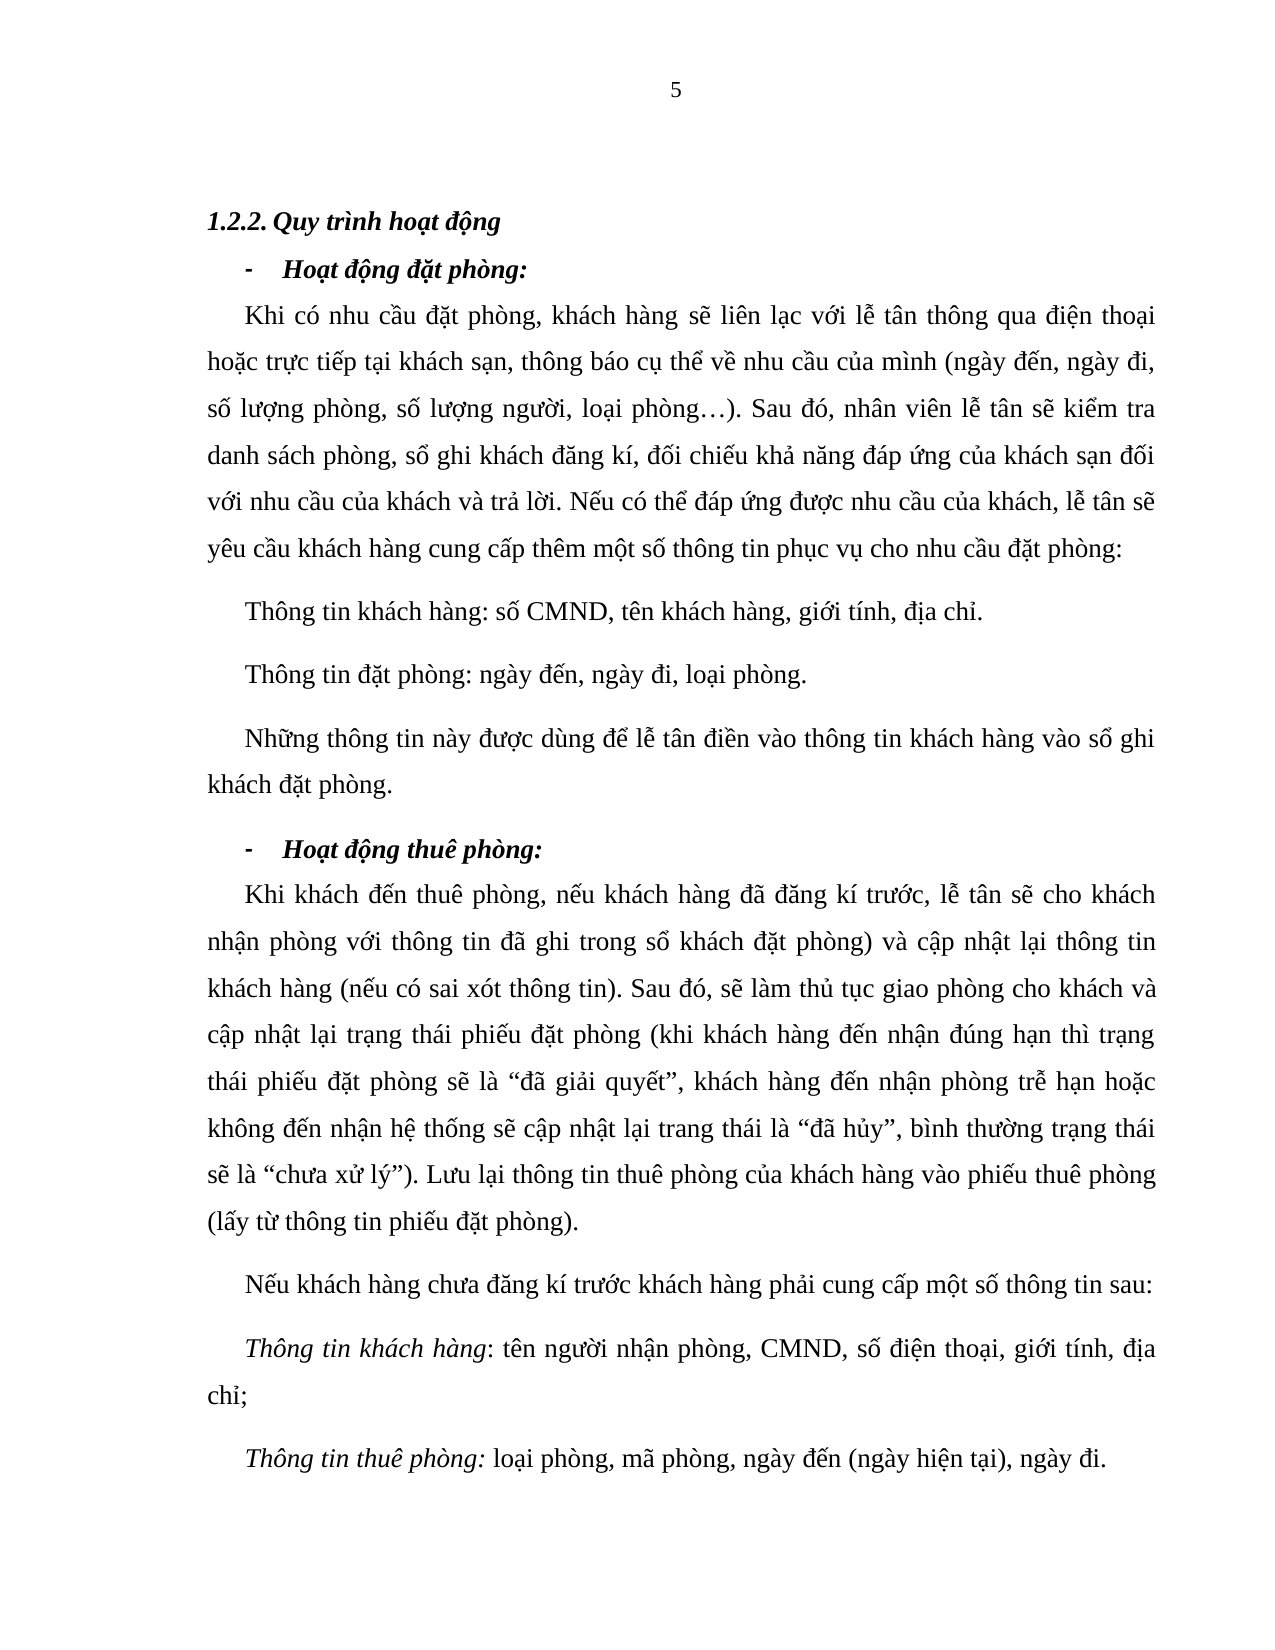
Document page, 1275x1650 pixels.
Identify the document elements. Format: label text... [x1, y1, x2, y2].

text Thông tin khách hàng: số CMND, tên khách hàng, giới tính, địa chỉ. Thông tin đặt phòng: ngày đến, ngày đi, loại phòng. [244, 595, 984, 690]
text Thông tin thuê phòng: loại phòng, mã phòng, ngày đến (ngày hiện tại), ngày đi. [244, 1442, 1192, 1473]
list Hoạt động thuê phòng: [244, 832, 1192, 865]
text Nếu khách hàng chưa đăng kí trước khách hàng phải cung cấp một số thông tin sau: [244, 1268, 1192, 1300]
text Những thông tin này được dùng để lễ tân điền vào thông tin khách hàng vào sổ ghi khách đặt phòng. [207, 722, 1157, 799]
list Quy trình hoạt động [207, 206, 1192, 237]
text Khi khách đến thuê phòng, nếu khách hàng đã đăng kí trước, lễ tân sẽ cho khách nhận phòng với thông tin đã ghi trong sổ khách đặt phòng) và cập nhật lại thông tin khách hàng (nếu có sai xót thông tin). Sau đó, sẽ làm thủ tục giao phòng cho khách và cập nhật lại trạng thái phiếu đặt phòng (khi khách hàng đến nhận đúng hạn thì trạng thái phiếu đặt phòng sẽ là “đã giải quyết”, khách hàng đến nhận phòng trễ hạn hoặc không đến nhận hệ thống sẽ cập nhật lại trang thái là “đã hủy”, bình thường trạng thái sẽ là “chưa xử lý”). Lưu lại thông tin thuê phòng của khách hàng vào phiếu thuê phòng (lấy từ thông tin phiếu đặt phòng). [207, 879, 1157, 1236]
text Khi có nhu cầu đặt phòng, khách hàng sẽ liên lạc với lễ tân thông qua điện thoại hoặc trực tiếp tại khách sạn, thông báo cụ thể về nhu cầu của mình (ngày đến, ngày đi, số lượng phòng, số lượng người, loại phòng…). Sau đó, nhân viên lễ tân sẽ kiểm tra danh sách phòng, sổ ghi khách đăng kí, đối chiếu khả năng đáp ứng của khách sạn đối với nhu cầu của khách và trả lời. Nếu có thể đáp ứng được nhu cầu của khách, lễ tân sẽ yêu cầu khách hàng cung cấp thêm một số thông tin phục vụ cho nhu cầu đặt phòng: [207, 299, 1157, 563]
text Thông tin khách hàng: tên người nhận phòng, CMND, số điện thoại, giới tính, địa chỉ; [207, 1332, 1157, 1410]
list Hoạt động đặt phòng: [244, 252, 1192, 285]
